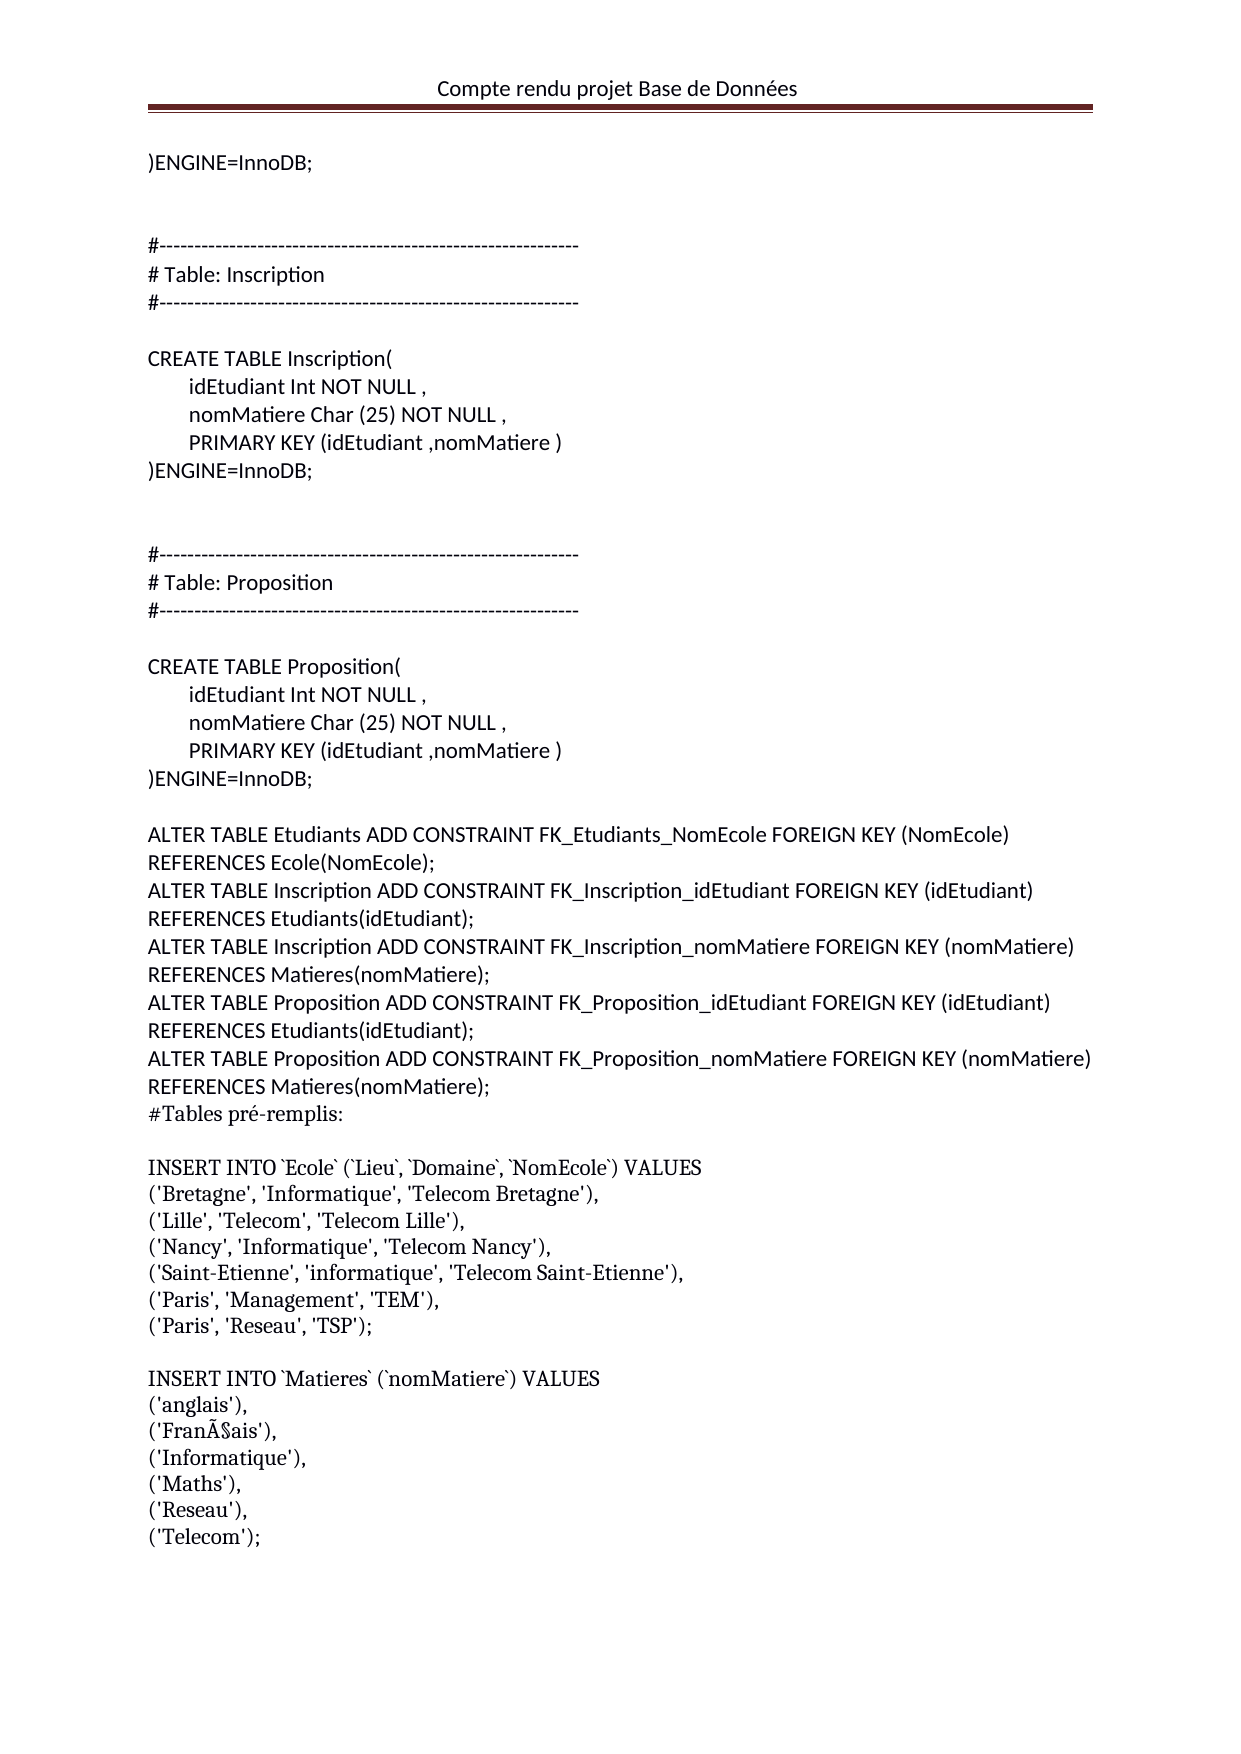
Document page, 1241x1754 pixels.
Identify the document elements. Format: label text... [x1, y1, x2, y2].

text #------------------------------------------------------------ [148, 540, 1093, 568]
text )ENGINE=InnoDB; [148, 456, 1093, 484]
text idEtudiant Int NOT NULL , [148, 680, 1093, 708]
text nomMatiere Char (25) NOT NULL , [148, 400, 1093, 428]
text PRIMARY KEY (idEtudiant ,nomMatiere ) [148, 428, 1093, 456]
text ('Paris', 'Management', 'TEM'), [148, 1286, 1093, 1313]
text ('Telecom'); [148, 1524, 1093, 1550]
text #------------------------------------------------------------ [148, 288, 1093, 316]
text ALTER TABLE Inscription ADD CONSTRAINT FK_Inscription_idEtudiant FOREIGN KEY (idEtudiant) REFERENCES Etudiants(idEtudiant); [148, 876, 1093, 932]
text ('Maths'), [148, 1471, 1093, 1497]
text ('anglais'), [148, 1392, 1093, 1418]
text ('Lille', 'Telecom', 'Telecom Lille'), [148, 1207, 1093, 1234]
text )ENGINE=InnoDB; [148, 764, 1093, 792]
text #------------------------------------------------------------ [148, 596, 1093, 624]
text CREATE TABLE Inscription( [148, 344, 1093, 372]
text CREATE TABLE Proposition( [148, 652, 1093, 680]
text ('FranÃ§ais'), [148, 1418, 1093, 1444]
text # Table: Inscription [148, 260, 1093, 288]
text ALTER TABLE Inscription ADD CONSTRAINT FK_Inscription_nomMatiere FOREIGN KEY (nomMatiere) REFERENCES Matieres(nomMatiere); [148, 932, 1093, 988]
text ALTER TABLE Proposition ADD CONSTRAINT FK_Proposition_idEtudiant FOREIGN KEY (idEtudiant) REFERENCES Etudiants(idEtudiant); [148, 988, 1093, 1044]
text ('Bretagne', 'Informatique', 'Telecom Bretagne'), [148, 1181, 1093, 1207]
text INSERT INTO `Ecole` (`Lieu`, `Domaine`, `NomEcole`) VALUES [148, 1155, 1093, 1181]
text INSERT INTO `Matieres` (`nomMatiere`) VALUES [148, 1366, 1093, 1392]
text #------------------------------------------------------------ [148, 232, 1093, 260]
text ('Nancy', 'Informatique', 'Telecom Nancy'), [148, 1234, 1093, 1260]
text idEtudiant Int NOT NULL , [148, 372, 1093, 400]
text ('Paris', 'Reseau', 'TSP'); [148, 1313, 1093, 1339]
text ('Saint-Etienne', 'informatique', 'Telecom Saint-Etienne'), [148, 1260, 1093, 1286]
text ALTER TABLE Proposition ADD CONSTRAINT FK_Proposition_nomMatiere FOREIGN KEY (nomMatiere) REFERENCES Matieres(nomMatiere); [148, 1044, 1093, 1100]
text ('Informatique'), [148, 1444, 1093, 1471]
text # Table: Proposition [148, 568, 1093, 596]
text #Tables pré-remplis: [148, 1100, 1093, 1155]
text )ENGINE=InnoDB; [148, 148, 1093, 176]
text ('Reseau'), [148, 1497, 1093, 1524]
text nomMatiere Char (25) NOT NULL , [148, 708, 1093, 736]
text ALTER TABLE Etudiants ADD CONSTRAINT FK_Etudiants_NomEcole FOREIGN KEY (NomEcole) REFERENCES Ecole(NomEcole); [148, 820, 1093, 876]
text PRIMARY KEY (idEtudiant ,nomMatiere ) [148, 736, 1093, 764]
